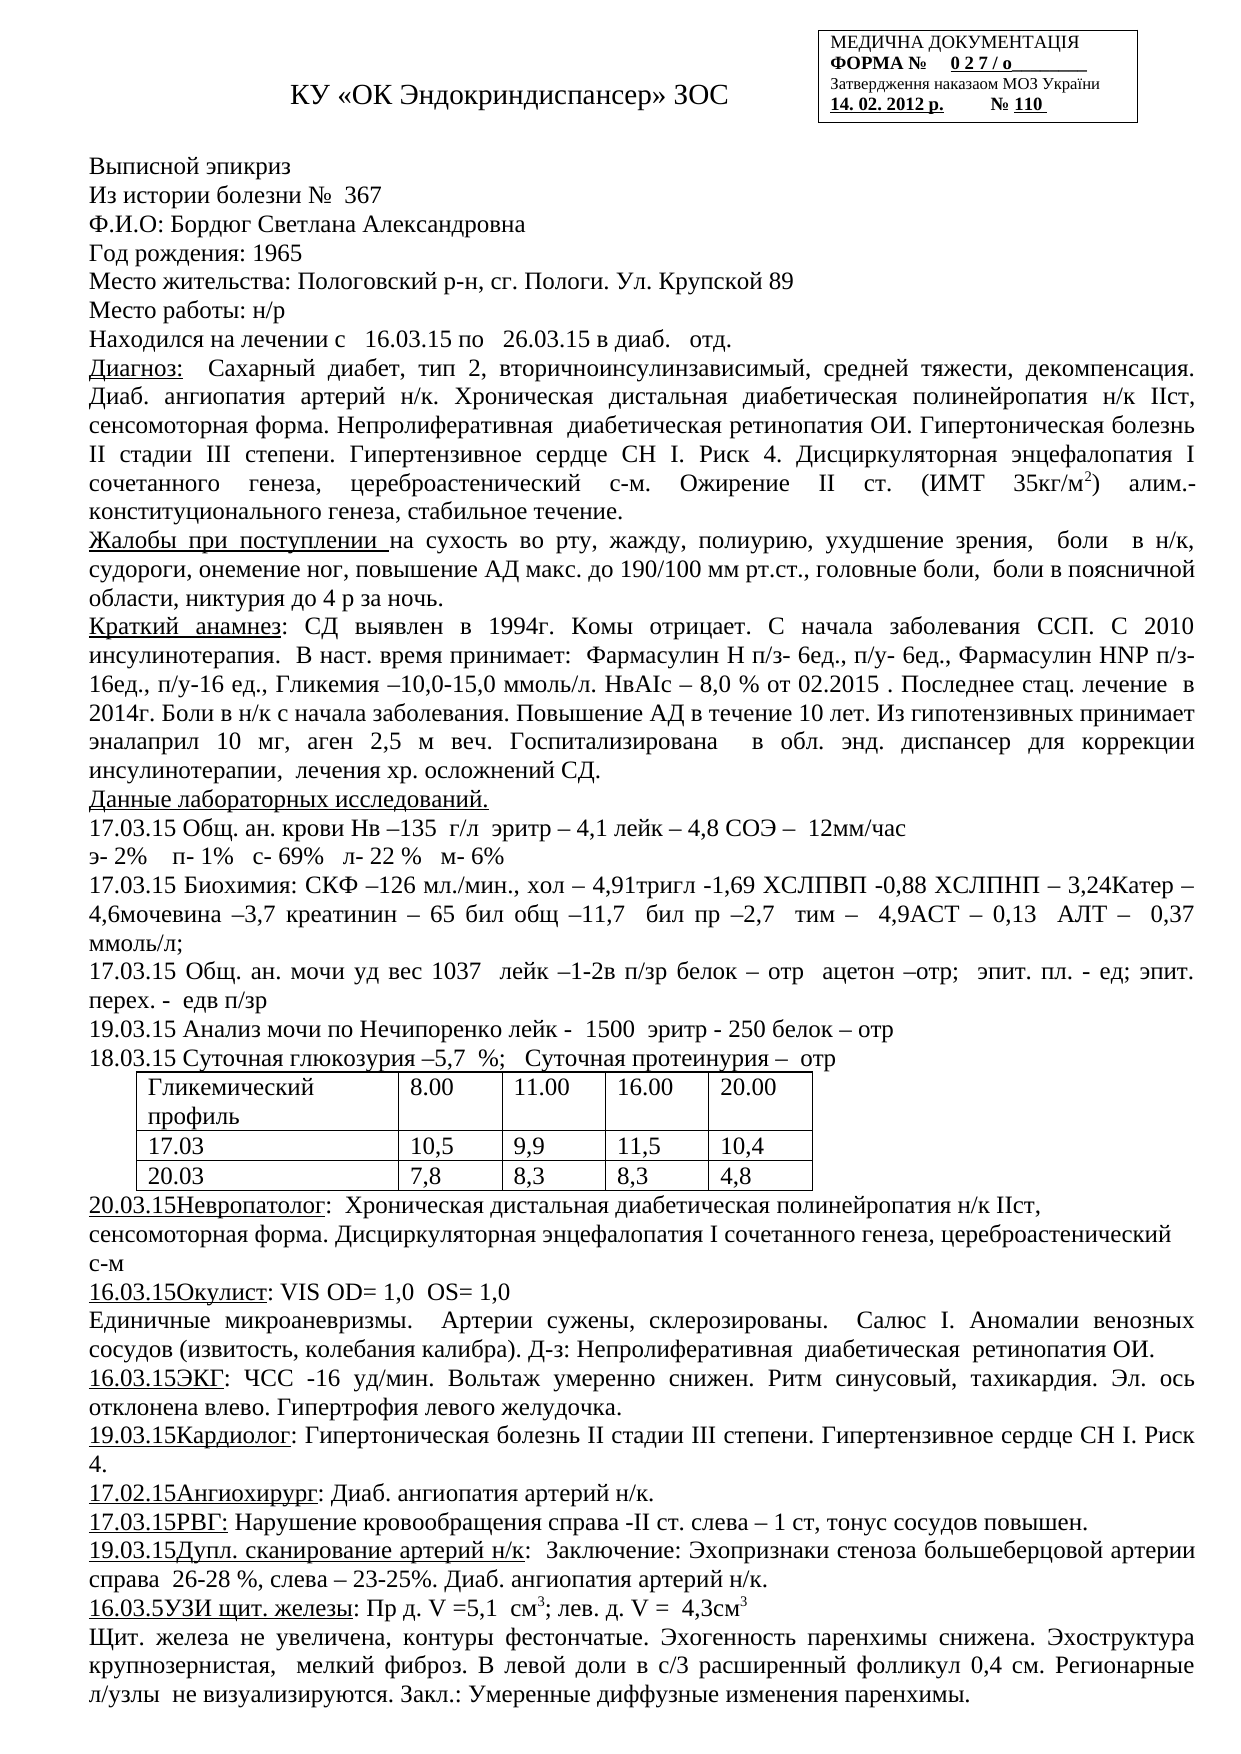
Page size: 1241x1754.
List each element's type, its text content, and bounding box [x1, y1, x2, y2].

text 19.03.15Дупл. сканирование артерий н/к: Заключение: Эхопризнаки стеноза большеберцовой артерии справа 26-28 %, слева – 23-25%. Диаб. ангиопатия артерий н/к. [89, 1536, 1196, 1593]
text 18.03.15 Суточная глюкозурия –5,7 %; Суточная протеинурия – отр [89, 1043, 1196, 1071]
table_cell 9,9 [503, 1131, 605, 1160]
subtitle Ф.И.О: Бордюг Светлана Александровна [89, 209, 1196, 238]
text 16.03.15ЭКГ: ЧСС -16 уд/мин. Вольтаж умеренно снижен. Ритм синусовый, тахикардия. Эл. ось отклонена влево. Гипертрофия левого желудочка. [89, 1363, 1196, 1421]
table_cell 10,5 [399, 1131, 502, 1160]
subtitle 17.03.15 Общ. ан. мочи уд вес 1037 лейк –1-2в п/зр белок – отр ацетон –отр; эпит. пл. - ед; эпит. перех. - едв п/зр [89, 956, 1196, 1014]
table_cell 20.03 [137, 1161, 398, 1189]
text Диагноз: Сахарный диабет, тип 2, вторичноинсулинзависимый, средней тяжести, декомпенсация. Диаб. ангиопатия артерий н/к. Хроническая дистальная диабетическая полинейропатия н/к IIст, сенсомоторная форма. Непролиферативная диабетическая ретинопатия ОИ. Гипертоническая болезнь II стадии III степени. Гипертензивное сердце СН I. Риск 4. Дисциркуляторная энцефалопатия I сочетанного генеза, цереброастенический с-м. Ожирение II ст. (ИМТ 35кг/м2) алим.-конституционального генеза, стабильное течение. [89, 353, 1196, 525]
text Находился на лечении с 16.03.15 по 26.03.15 в диаб. отд. [89, 324, 1196, 353]
table_cell 8,3 [606, 1161, 708, 1189]
text 16.03.15Окулист: OD= 1,0 OS= 1,0 [89, 1277, 1196, 1306]
text Краткий анамнез: СД выявлен в 1994г. Комы отрицает. С начала заболевания ССП. С 2010 инсулинотерапия. В наст. время принимает: Фармасулин Н п/з- 6ед., п/у- 6ед., Фармасулин НNР п/з- 16ед., п/у-16 ед., Гликемия –10,0-15,0 ммоль/л. НвАIс – 8,0 % от 02.2015 . Последнее стац. лечение в 2014г. Боли в н/к с начала заболевания. Повышение АД в течение 10 лет. Из гипотензивных принимает эналаприл 10 мг, аген 2,5 м веч. Госпитализирована в обл. энд. диспансер для коррекции инсулинотерапии, лечения хр. осложнений СД. [89, 611, 1196, 784]
text э- 2% п- 1% с- 69% л- 22 % м- 6% [89, 841, 1196, 870]
text 17.03.15РВГ: Нарушение кровообращения справа -II ст. слева – 1 ст, тонус сосудов повышен. [89, 1507, 1196, 1536]
text Щит. железа не увеличена, контуры фестончатые. Эхогенность паренхимы снижена. Эхоструктура крупнозернистая, мелкий фиброз. В левой доли в с/3 расширенный фолликул 0,4 см. Регионарные л/узлы не визуализируются. Закл.: Умеренные диффузные изменения паренхимы. [89, 1622, 1196, 1708]
text Единичные микроаневризмы. Артерии сужены, склерозированы. Салюс I. Аномалии венозных сосудов (извитость, колебания калибра). Д-з: Непролиферативная диабетическая ретинопатия ОИ. [89, 1306, 1196, 1363]
table_cell 8,3 [503, 1161, 605, 1189]
table_cell 17.03 [137, 1131, 398, 1160]
text 19.03.15 Анализ мочи по Нечипоренко лейк - 1500 эритр - 250 белок – отр [89, 1014, 1196, 1043]
table_cell 7,8 [399, 1161, 502, 1189]
table_header 20.00 [709, 1073, 812, 1130]
text 20.03.15Невропатолог: Хроническая дистальная диабетическая полинейропатия н/к IIст, сенсомоторная форма. Дисциркуляторная энцефалопатия I сочетанного генеза, цереброастенический с-м [89, 1191, 1196, 1277]
text Место жительства: Пологовский р-н, сг. Пологи. Ул. Крупской 89 [89, 266, 1196, 295]
text 17.02.15Ангиохирург: Диаб. ангиопатия артерий н/к. [89, 1478, 1196, 1507]
table_cell 4,8 [709, 1161, 812, 1189]
table_header Гликемический профиль [137, 1073, 398, 1130]
text Жалобы при поступлении на сухость во рту, жажду, полиурию, ухудшение зрения, боли в н/к, судороги, онемение ног, повышение АД макс. до 190/100 мм рт.ст., головные боли, боли в поясничной области, никтурия до 4 р за ночь. [89, 525, 1196, 611]
table_header 16.00 [606, 1073, 708, 1130]
subtitle Выписной эпикриз [89, 151, 1202, 180]
table_header 8.00 [399, 1073, 502, 1130]
table_cell 10,4 [709, 1131, 812, 1160]
text 17.03.15 Биохимия: СКФ –126 мл./мин., хол – 4,91тригл -1,69 ХСЛПВП -0,88 ХСЛПНП – 3,24Катер – 4,6мочевина –3,7 креатинин – 65 бил общ –11,7 бил пр –2,7 тим – 4,9АСТ – 0,13 АЛТ – 0,37 ммоль/л; [89, 870, 1196, 956]
text 17.03.15 Общ. ан. крови Нв –135 г/л эритр – 4,1 лейк – 4,8 СОЭ – 12мм/час [89, 813, 1196, 841]
table_header 11.00 [503, 1073, 605, 1130]
text Данные лабораторных исследований. [89, 784, 1196, 813]
text Год рождения: 1965 [89, 238, 1196, 266]
text 16.03.5УЗИ щит. железы: Пр д. V =5,1 см3; лев. д. V = 4,3см3 [89, 1593, 1196, 1622]
table_cell 11,5 [606, 1131, 708, 1160]
subtitle Из истории болезни № 367 [89, 180, 1196, 209]
text Место работы: н/р [89, 295, 1196, 324]
text 19.03.15Кардиолог: Гипертоническая болезнь II стадии III степени. Гипертензивное сердце СН I. Риск 4. [89, 1421, 1196, 1478]
